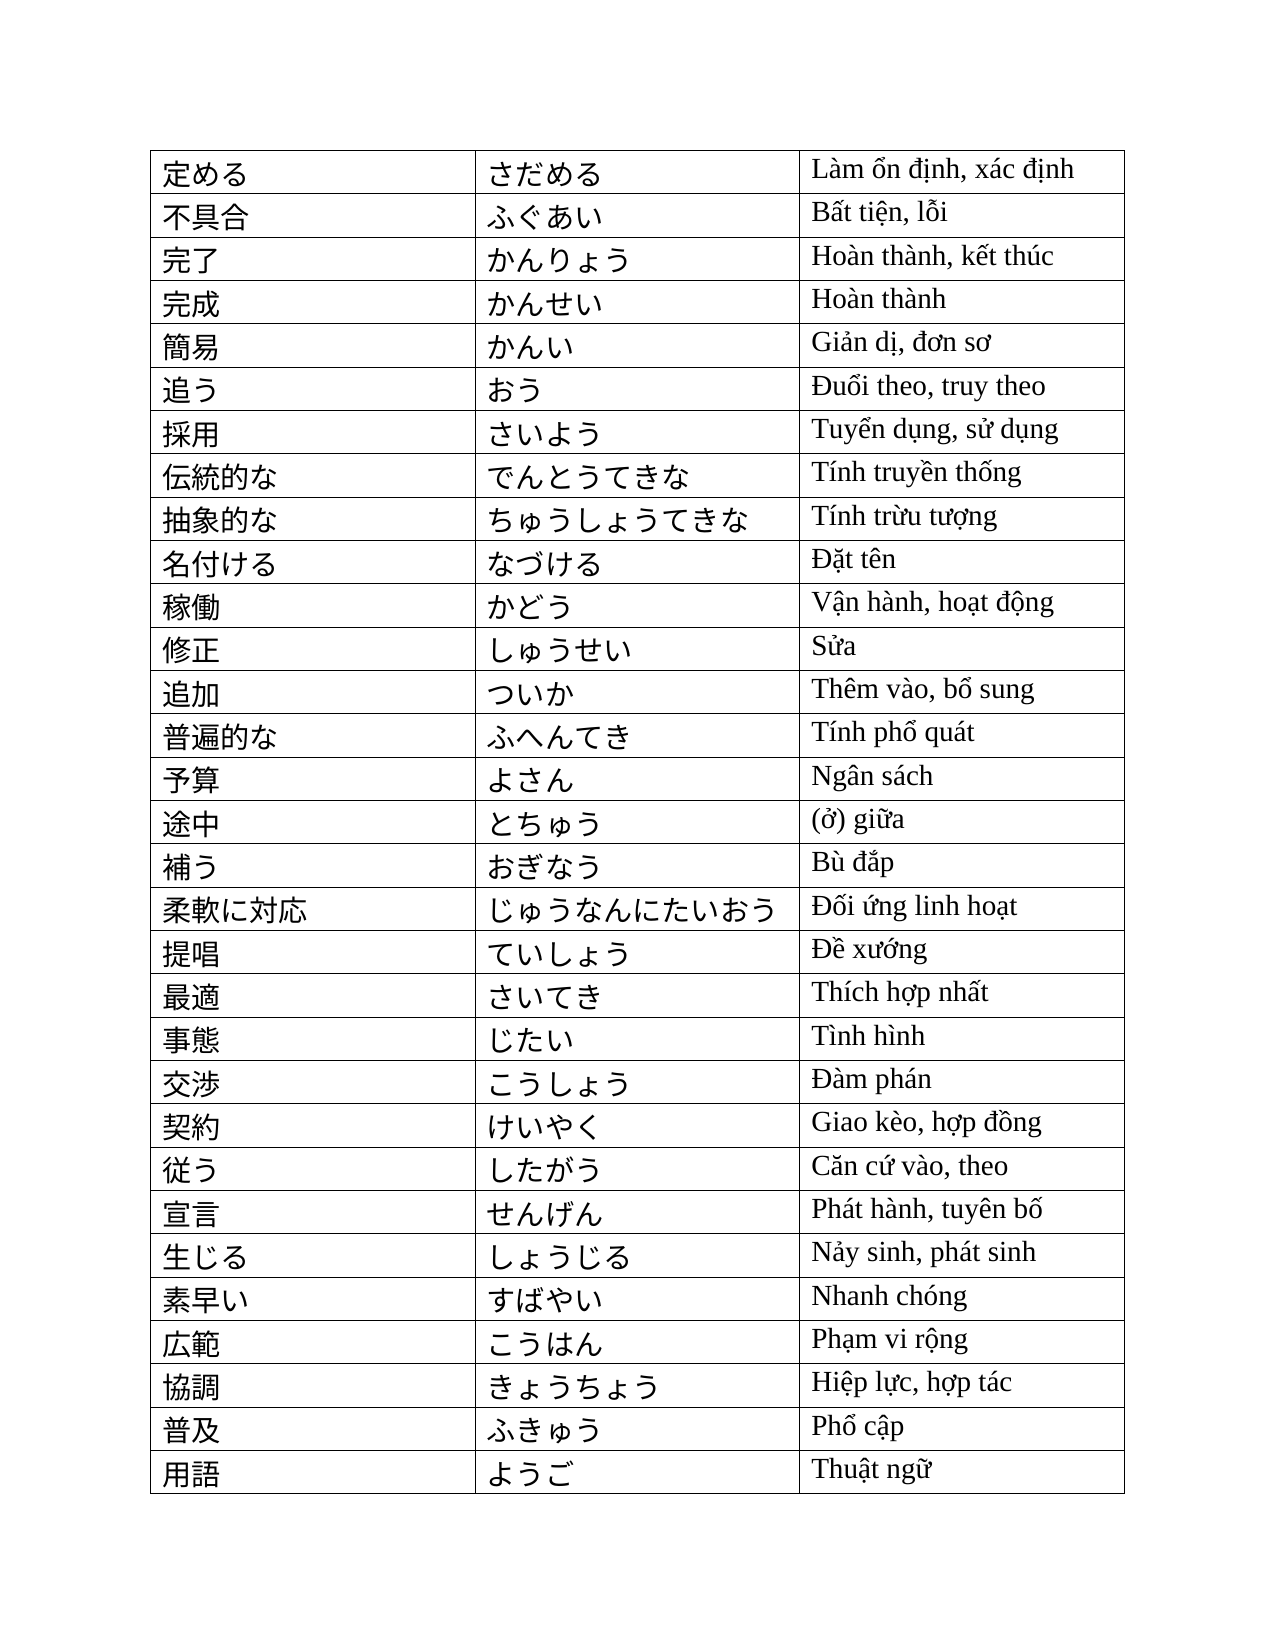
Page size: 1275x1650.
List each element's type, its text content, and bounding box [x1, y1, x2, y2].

table_cell Giao kèo, hợp đồng [800, 1104, 1124, 1147]
table_cell ふへんてき [476, 714, 799, 757]
table_cell 予算 [151, 758, 475, 800]
table_cell かどう [476, 584, 799, 627]
table_cell Thêm vào, bổ sung [800, 671, 1124, 713]
table_cell 完成 [151, 281, 475, 323]
table_cell 宣言 [151, 1191, 475, 1233]
table_cell Đặt tên [800, 541, 1124, 583]
table_cell とちゅう [476, 801, 799, 843]
table_cell Tính phổ quát [800, 714, 1124, 757]
table_cell Căn cứ vào, theo [800, 1148, 1124, 1190]
table_cell Giản dị, đơn sơ [800, 324, 1124, 367]
table_cell さいよう [476, 411, 799, 453]
table_cell 名付ける [151, 541, 475, 583]
table_cell 従う [151, 1148, 475, 1190]
table_cell ふきゅう [476, 1408, 799, 1450]
table_cell 抽象的な [151, 498, 475, 540]
table_cell 追加 [151, 671, 475, 713]
table_cell Hiệp lực, hợp tác [800, 1364, 1124, 1407]
table_cell (ở) giữa [800, 801, 1124, 843]
table_cell Thuật ngữ [800, 1451, 1124, 1493]
table_cell 採用 [151, 411, 475, 453]
table_cell 不具合 [151, 194, 475, 237]
table_cell おぎなう [476, 844, 799, 887]
table_cell Tính truyền thống [800, 454, 1124, 497]
table_cell Tình hình [800, 1018, 1124, 1060]
table_cell 追う [151, 368, 475, 410]
table_cell しゅうせい [476, 628, 799, 670]
table_cell ちゅうしょうてきな [476, 498, 799, 540]
table_cell ふぐあい [476, 194, 799, 237]
table_cell じたい [476, 1018, 799, 1060]
table_cell Sửa [800, 628, 1124, 670]
table_cell 事態 [151, 1018, 475, 1060]
table_cell 提唱 [151, 931, 475, 973]
table_cell さだめる [476, 151, 799, 193]
table_cell 途中 [151, 801, 475, 843]
table_cell 完了 [151, 238, 475, 280]
table_cell しょうじる [476, 1234, 799, 1277]
table_cell すばやい [476, 1278, 799, 1320]
table_cell Vận hành, hoạt động [800, 584, 1124, 627]
table_cell Đàm phán [800, 1061, 1124, 1103]
table_cell 普及 [151, 1408, 475, 1450]
table_cell Bất tiện, lỗi [800, 194, 1124, 237]
table_cell おう [476, 368, 799, 410]
table_cell けいやく [476, 1104, 799, 1147]
table_cell Hoàn thành, kết thúc [800, 238, 1124, 280]
table_cell Nảy sinh, phát sinh [800, 1234, 1124, 1277]
table_cell かんせい [476, 281, 799, 323]
table_cell さいてき [476, 974, 799, 1017]
table_cell せんげん [476, 1191, 799, 1233]
table_cell 簡易 [151, 324, 475, 367]
table_cell Đề xướng [800, 931, 1124, 973]
table_cell 協調 [151, 1364, 475, 1407]
table_cell 定める [151, 151, 475, 193]
table_cell Phát hành, tuyên bố [800, 1191, 1124, 1233]
table_cell 補う [151, 844, 475, 887]
table_cell かんい [476, 324, 799, 367]
table_cell Tính trừu tượng [800, 498, 1124, 540]
table_cell きょうちょう [476, 1364, 799, 1407]
table_cell こうはん [476, 1321, 799, 1363]
table_cell Nhanh chóng [800, 1278, 1124, 1320]
table_cell Bù đắp [800, 844, 1124, 887]
table_cell 最適 [151, 974, 475, 1017]
table_cell じゅうなんにたいおう [476, 888, 799, 930]
table_cell ようご [476, 1451, 799, 1493]
table_cell でんとうてきな [476, 454, 799, 497]
table_cell 契約 [151, 1104, 475, 1147]
table_cell ていしょう [476, 931, 799, 973]
table_cell Đối ứng linh hoạt [800, 888, 1124, 930]
table_cell 広範 [151, 1321, 475, 1363]
table_cell Phạm vi rộng [800, 1321, 1124, 1363]
table_cell Tuyển dụng, sử dụng [800, 411, 1124, 453]
table_cell 素早い [151, 1278, 475, 1320]
table_cell こうしょう [476, 1061, 799, 1103]
table_cell 伝統的な [151, 454, 475, 497]
table_cell 修正 [151, 628, 475, 670]
table_cell 用語 [151, 1451, 475, 1493]
table_cell かんりょう [476, 238, 799, 280]
table_cell 柔軟に対応 [151, 888, 475, 930]
table_cell よさん [476, 758, 799, 800]
table_cell 普遍的な [151, 714, 475, 757]
table_cell Hoàn thành [800, 281, 1124, 323]
table_cell Thích hợp nhất [800, 974, 1124, 1017]
table_cell 交渉 [151, 1061, 475, 1103]
table_cell ついか [476, 671, 799, 713]
table_cell Phổ cập [800, 1408, 1124, 1450]
table_cell したがう [476, 1148, 799, 1190]
table_cell 稼働 [151, 584, 475, 627]
table_cell Đuổi theo, truy theo [800, 368, 1124, 410]
table_cell 生じる [151, 1234, 475, 1277]
table_cell なづける [476, 541, 799, 583]
table_cell Ngân sách [800, 758, 1124, 800]
table_cell Làm ổn định, xác định [800, 151, 1124, 193]
